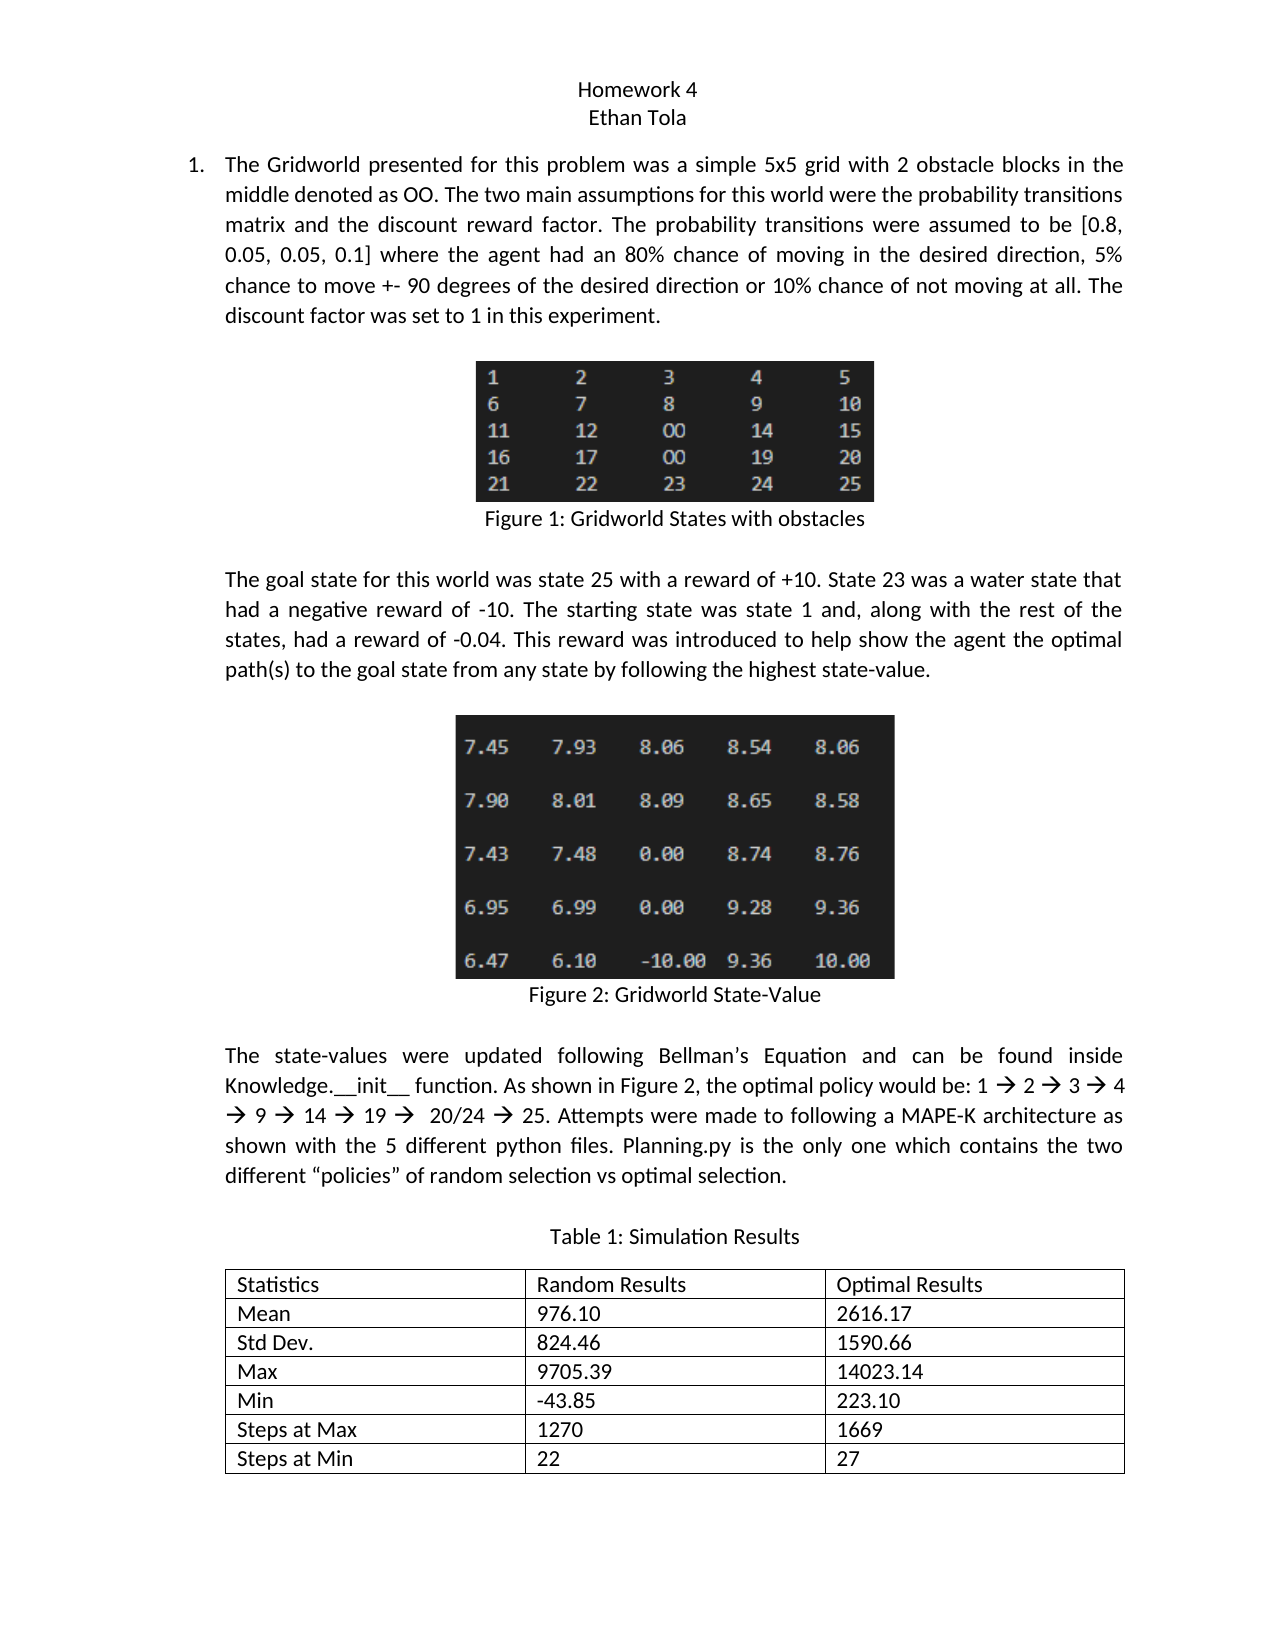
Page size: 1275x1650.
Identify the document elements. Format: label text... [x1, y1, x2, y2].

table_header Optimal Results [826, 1270, 1124, 1298]
list Table 1: Simulation Results [225, 1222, 1125, 1250]
table_cell Min [226, 1386, 525, 1414]
list The goal state for this world was state 25 with a reward of +10. State 23 was a water state that had a negative reward of -10. The starting state was state 1 and, along with the rest of the states, had a reward of -0.04. This reward was introduced to help show the agent the optimal path(s) to the goal state from any state by following the highest state-value. [225, 534, 1125, 683]
list Figure 1: Gridworld States with obstacles [225, 504, 1125, 532]
table_cell 22 [526, 1444, 825, 1472]
list The Gridworld presented for this problem was a simple 5x5 grid with 2 obstacle blocks in the middle denoted as OO. The two main assumptions for this world were the probability transitions matrix and the discount reward factor. The probability transitions were assumed to be [0.8, 0.05, 0.05, 0.1] where the agent had an 80% chance of moving in the desired direction, 5% chance to move +- 90 degrees of the desired direction or 10% chance of not moving at all. The discount factor was set to 1 in this experiment. [187, 150, 1125, 329]
table_cell Steps at Min [226, 1444, 525, 1472]
table_cell 824.46 [526, 1328, 825, 1356]
table_cell 2616.17 [826, 1299, 1124, 1327]
table_cell 1669 [826, 1415, 1124, 1443]
table_cell Mean [226, 1299, 525, 1327]
table_cell 27 [826, 1444, 1124, 1472]
picture [455, 715, 895, 979]
picture [475, 361, 875, 502]
table_cell Std Dev. [226, 1328, 525, 1356]
table_cell Steps at Max [226, 1415, 525, 1443]
table_cell 1590.66 [826, 1328, 1124, 1356]
list The state-values were updated following Bellman’s Equation and can be found inside Knowledge.__init__ function. As shown in Figure 2, the optimal policy would be: 1 2 3 4 9 14 19 20/24 25. Attempts were made to following a MAPE-K architecture as shown with the 5 different python files. Planning.py is the only one which contains the two different “policies” of random selection vs optimal selection. [225, 1041, 1125, 1190]
table_cell 976.10 [526, 1299, 825, 1327]
table_cell -43.85 [526, 1386, 825, 1414]
table_cell 1270 [526, 1415, 825, 1443]
table_cell Max [226, 1357, 525, 1385]
table_cell 14023.14 [826, 1357, 1124, 1385]
table_header Statistics [226, 1270, 525, 1298]
table_cell 223.10 [826, 1386, 1124, 1414]
table_header Random Results [526, 1270, 825, 1298]
list Figure 2: Gridworld State-Value [225, 980, 1125, 1008]
table_cell 9705.39 [526, 1357, 825, 1385]
